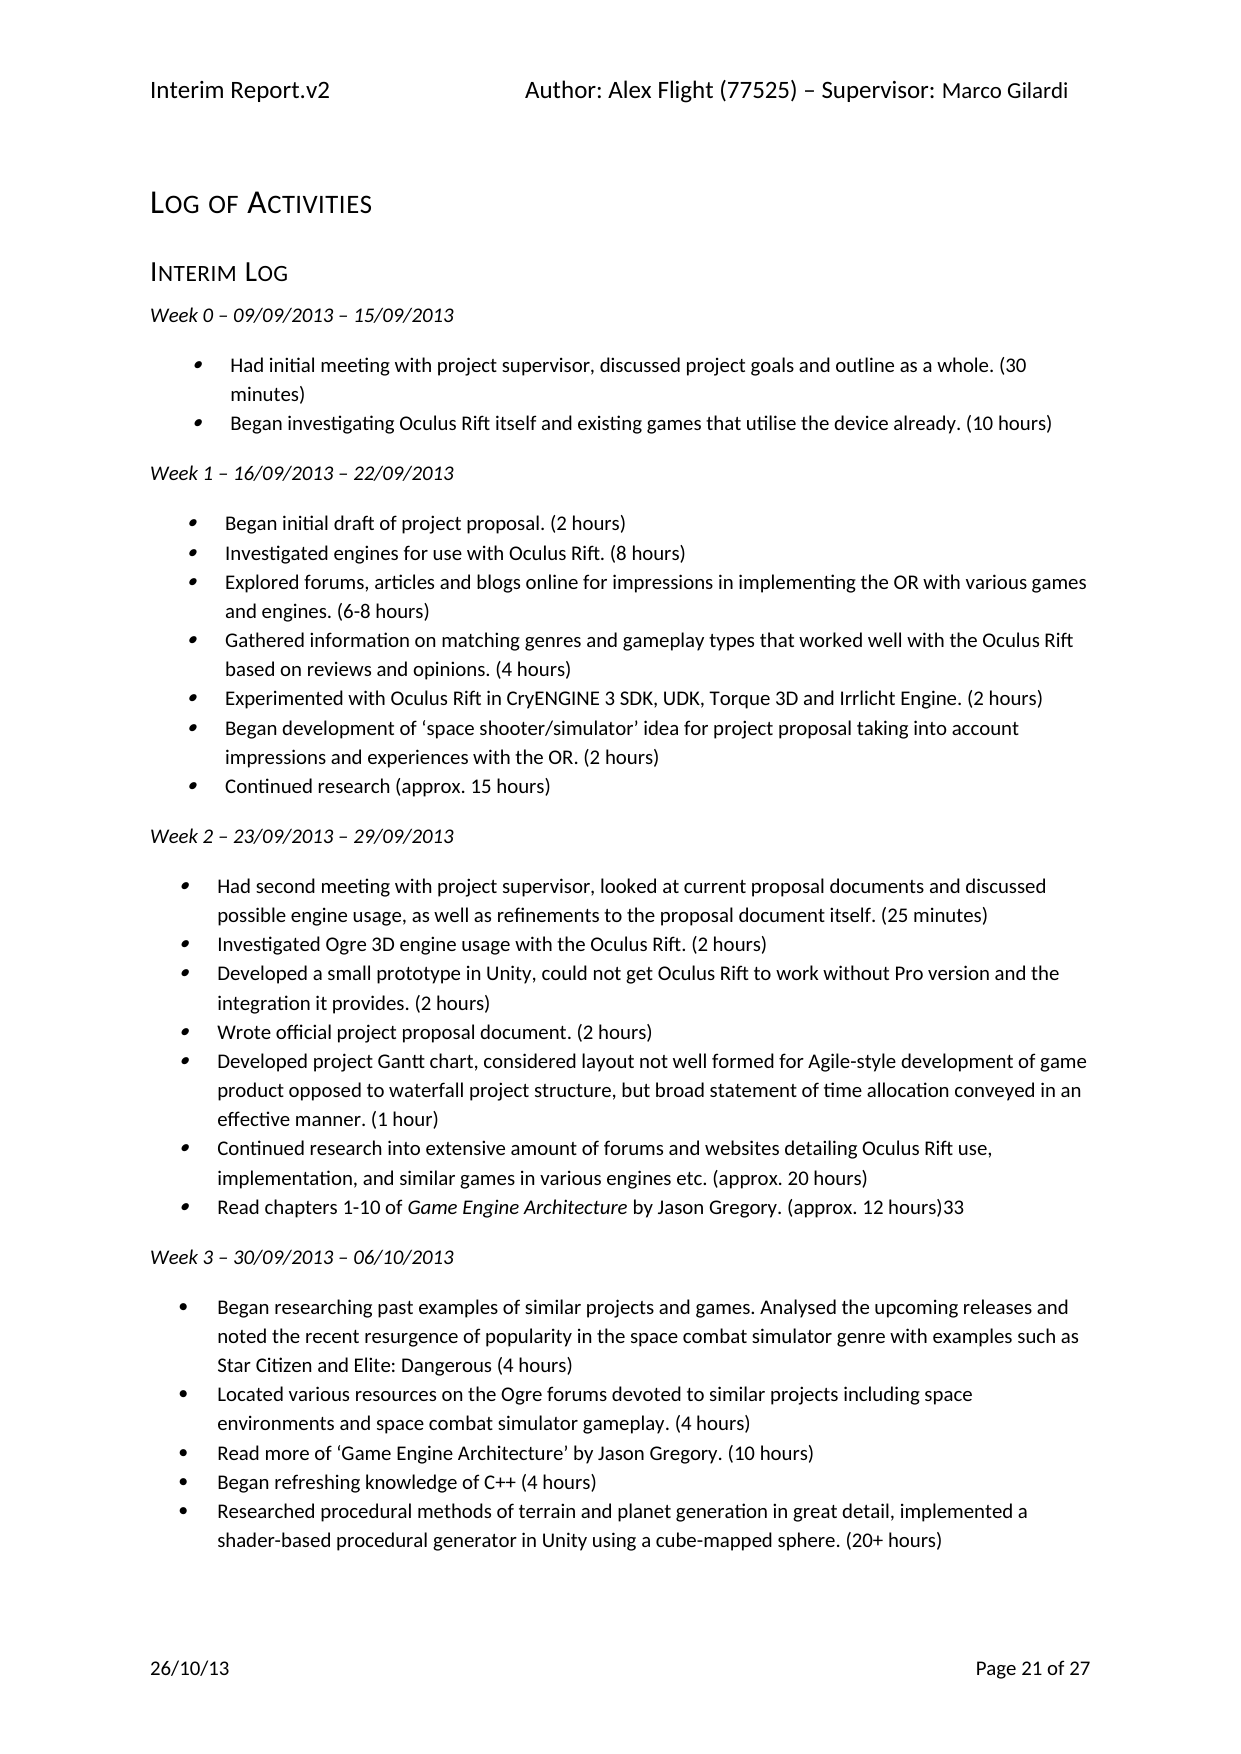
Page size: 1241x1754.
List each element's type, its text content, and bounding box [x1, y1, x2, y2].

list Continued research (approx. 15 hours) [187, 773, 1090, 798]
list Began refreshing knowledge of C++ (4 hours) [179, 1469, 1090, 1494]
list Explored forums, articles and blogs online for impressions in implementing the OR with various games and engines. (6-8 hours) [187, 569, 1090, 623]
subtitle Interim Log [150, 253, 1090, 289]
list Experimented with Oculus Rift in CryENGINE 3 SDK, UDK, Torque 3D and Irrlicht Engine. (2 hours) [187, 686, 1090, 711]
list Began investigating Oculus Rift itself and existing games that utilise the device already. (10 hours) [193, 411, 1090, 436]
list Developed project Gantt chart, considered layout not well formed for Agile-style development of game product opposed to waterfall project structure, but broad statement of time allocation conveyed in an effective manner. (1 hour) [179, 1048, 1090, 1132]
subtitle Log of Activities [150, 181, 1090, 222]
list Began initial draft of project proposal. (2 hours) [187, 511, 1090, 536]
list Began development of ‘space shooter/simulator’ idea for project proposal taking into account impressions and experiences with the OR. (2 hours) [187, 715, 1090, 769]
list Had initial meeting with project supervisor, discussed project goals and outline as a whole. (30 minutes) [193, 352, 1090, 407]
list Read chapters 1-10 of Game Engine Architecture by Jason Gregory. (approx. 12 hours) [179, 1194, 1090, 1219]
list Investigated Ogre 3D engine usage with the Oculus Rift. (2 hours) [179, 931, 1090, 957]
text Week 3 – 30/09/2013 – 06/10/2013 [150, 1244, 1090, 1269]
list Researched procedural methods of terrain and planet generation in great detail, implemented a shader-based procedural generator in Unity using a cube-mapped sphere. (20+ hours) [179, 1498, 1090, 1553]
list Had second meeting with project supervisor, looked at current proposal documents and discussed possible engine usage, as well as refinements to the proposal document itself. (25 minutes) [179, 873, 1090, 928]
list Gathered information on matching genres and gameplay types that worked well with the Oculus Rift based on reviews and opinions. (4 hours) [187, 627, 1090, 682]
list Read more of ‘Game Engine Architecture’ by Jason Gregory. (10 hours) [179, 1440, 1090, 1465]
list Investigated engines for use with Oculus Rift. (8 hours) [187, 540, 1090, 565]
text Week 2 – 23/09/2013 – 29/09/2013 [150, 823, 1090, 848]
list Began researching past examples of similar projects and games. Analysed the upcoming releases and noted the recent resurgence of popularity in the space combat simulator genre with examples such as Star Citizen and Elite: Dangerous (4 hours) [179, 1294, 1090, 1378]
list Developed a small prototype in Unity, could not get Oculus Rift to work without Pro version and the integration it provides. (2 hours) [179, 961, 1090, 1015]
list Continued research into extensive amount of forums and websites detailing Oculus Rift use, implementation, and similar games in various engines etc. (approx. 20 hours) [179, 1136, 1090, 1190]
text Week 1 – 16/09/2013 – 22/09/2013 [150, 461, 1090, 486]
text Week 0 – 09/09/2013 – 15/09/2013 [150, 302, 1090, 328]
list Wrote official project proposal document. (2 hours) [179, 1019, 1090, 1044]
list Located various resources on the Ogre forums devoted to similar projects including space environments and space combat simulator gameplay. (4 hours) [179, 1381, 1090, 1436]
